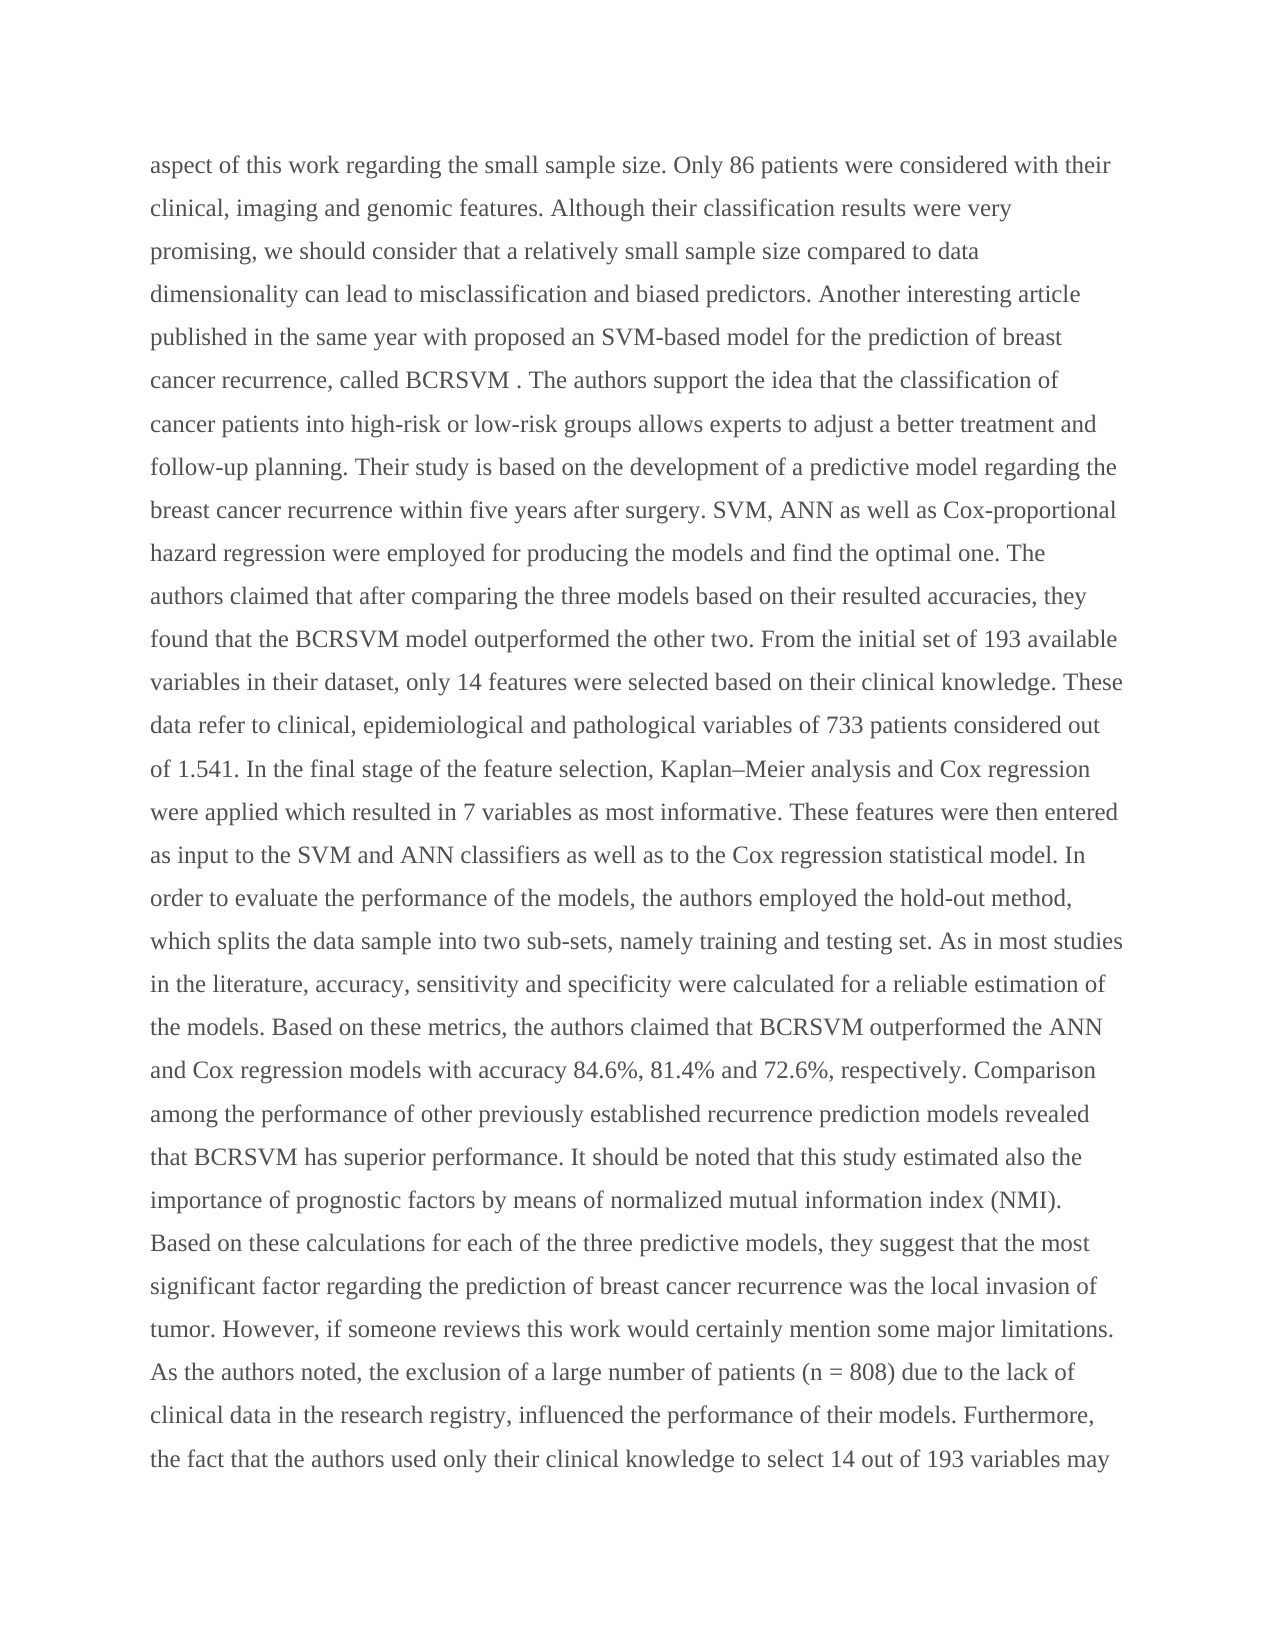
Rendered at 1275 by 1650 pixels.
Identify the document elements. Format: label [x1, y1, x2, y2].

text [150, 150, 1125, 1472]
